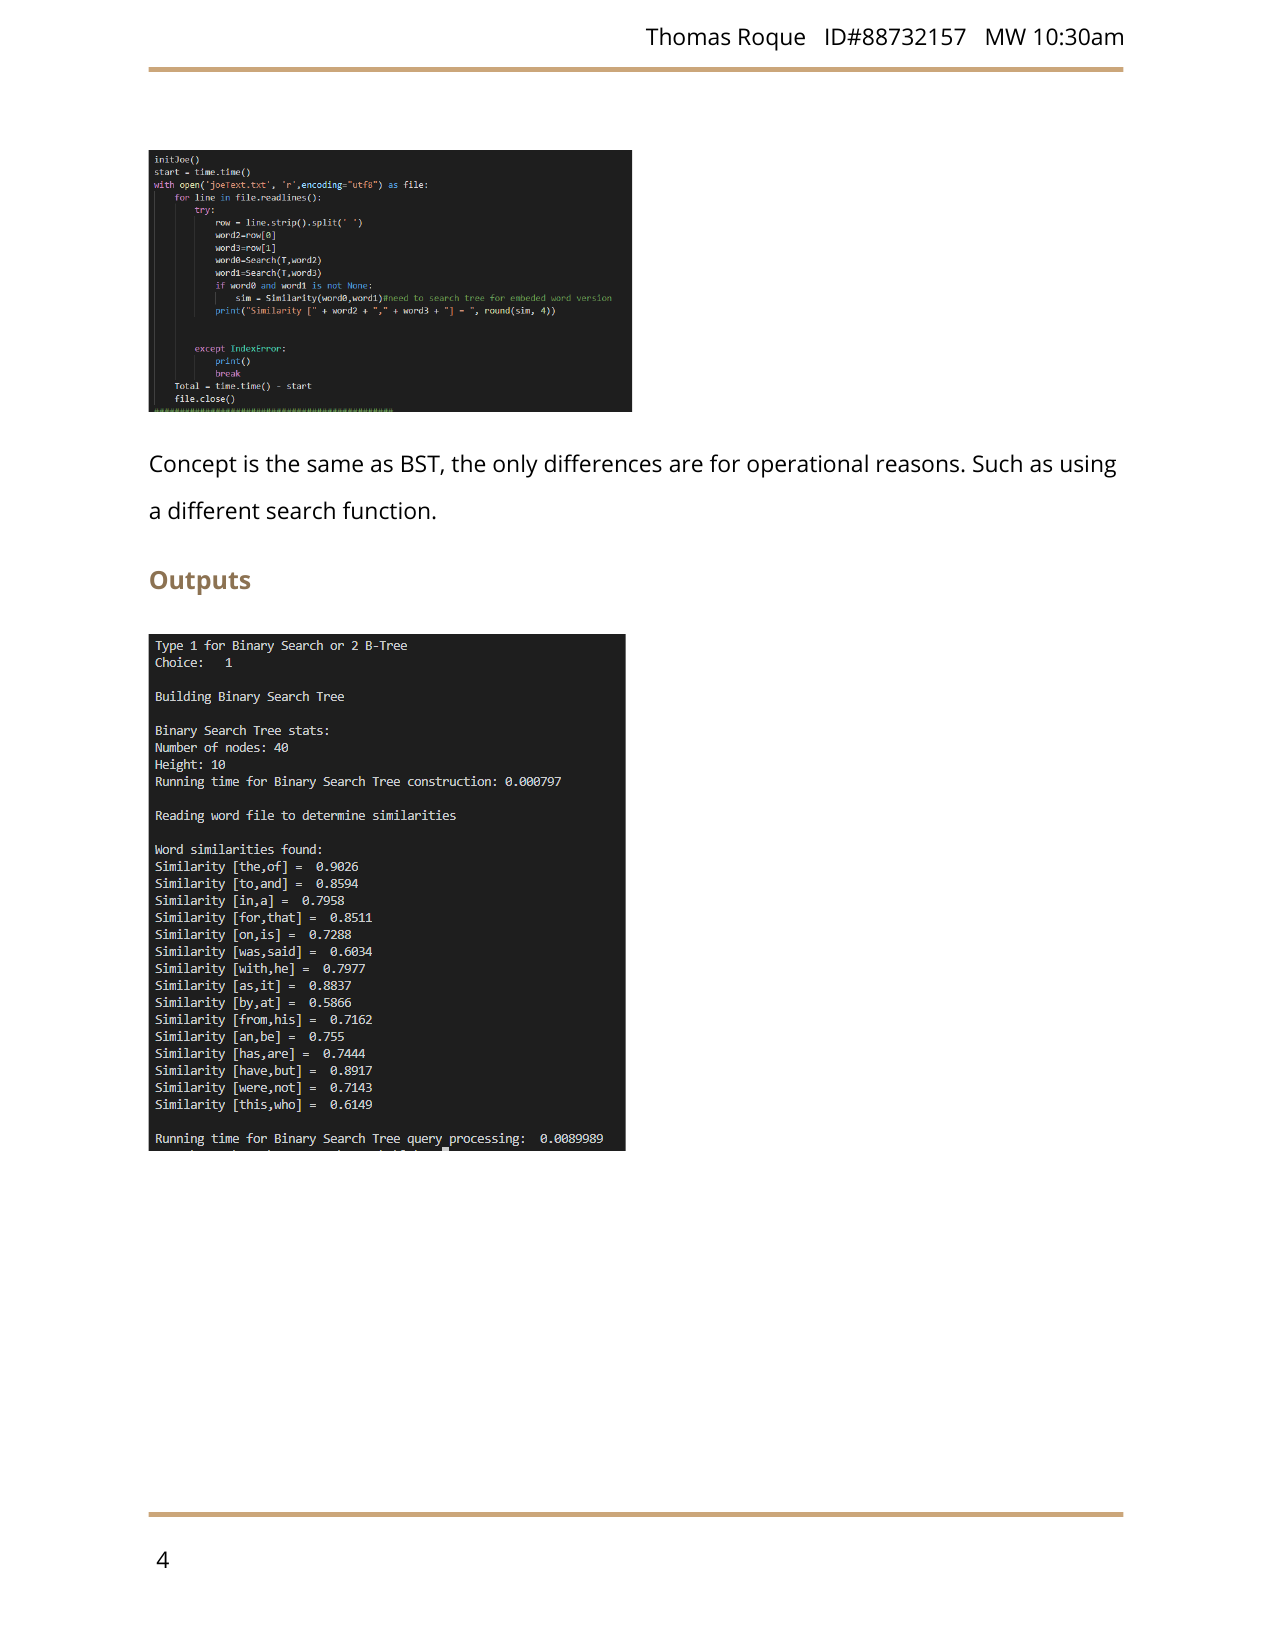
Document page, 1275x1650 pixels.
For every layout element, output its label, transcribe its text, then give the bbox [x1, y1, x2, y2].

picture [148, 67, 1124, 72]
text Concept is the same as BST, the only differences are for operational reasons. Such as using a different search function. [148, 448, 1125, 526]
picture [148, 1512, 1124, 1517]
subtitle Outputs [148, 562, 1125, 596]
picture [148, 150, 633, 412]
picture [148, 634, 626, 1151]
